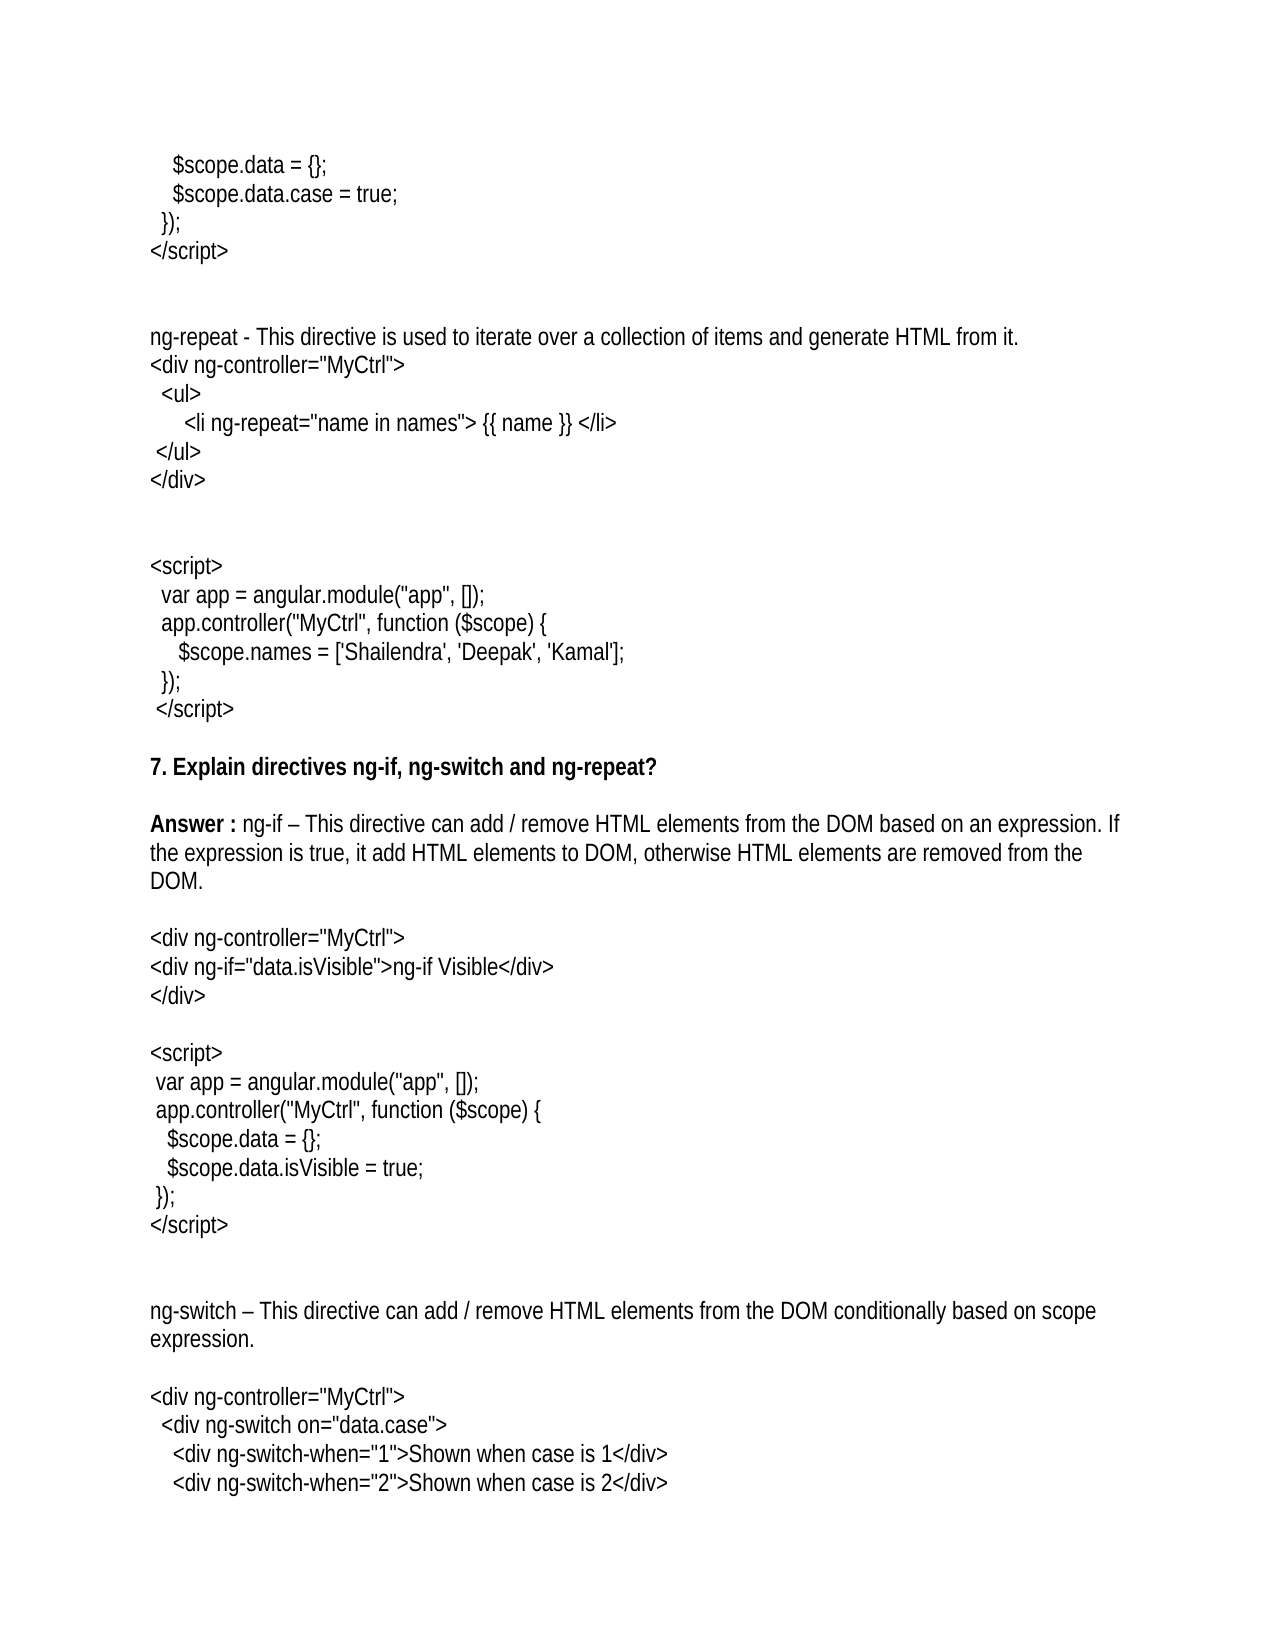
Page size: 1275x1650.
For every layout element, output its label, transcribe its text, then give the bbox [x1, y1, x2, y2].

text $scope.data = {}; [150, 1124, 1125, 1153]
text <div ng-controller="MyCtrl"> [150, 923, 1125, 952]
text <ul> [150, 379, 1125, 408]
text </div> [150, 465, 1125, 494]
text Answer : ng-if – This directive can add / remove HTML elements from the DOM based on an expression. If the expression is true, it add HTML elements to DOM, otherwise HTML elements are removed from the DOM. [150, 809, 1125, 895]
text <li ng-repeat="name in names"> {{ name }} </li> [150, 408, 1125, 436]
text $scope.data.case = true; [150, 179, 1125, 207]
text }); [150, 1181, 1125, 1210]
text </div> [150, 981, 1125, 1009]
text <div ng-controller="MyCtrl"> [150, 1382, 1125, 1410]
text $scope.data = {}; [150, 150, 1125, 179]
text ng-switch – This directive can add / remove HTML elements from the DOM conditionally based on scope expression. [150, 1296, 1125, 1353]
text <div ng-switch-when="1">Shown when case is 1</div> [150, 1439, 1125, 1468]
text <div ng-switch-when="2">Shown when case is 2</div> [150, 1468, 1125, 1496]
text 7. Explain directives ng-if, ng-switch and ng-repeat? [150, 723, 1125, 780]
text </script> [150, 1210, 1125, 1238]
text var app = angular.module("app", []); [150, 1067, 1125, 1095]
text app.controller("MyCtrl", function ($scope) { [150, 1095, 1125, 1124]
text }); [150, 207, 1125, 236]
text $scope.data.isVisible = true; [150, 1153, 1125, 1181]
text }); [150, 666, 1125, 694]
text </ul> [150, 436, 1125, 465]
text </script> [150, 694, 1125, 723]
text $scope.names = ['Shailendra', 'Deepak', 'Kamal']; [150, 637, 1125, 666]
text <script> [150, 551, 1125, 580]
text var app = angular.module("app", []); [150, 580, 1125, 608]
text </script> [150, 236, 1125, 264]
text <div ng-switch on="data.case"> [150, 1410, 1125, 1439]
text ng-repeat - This directive is used to iterate over a collection of items and generate HTML from it. [150, 322, 1125, 351]
text <div ng-if="data.isVisible">ng-if Visible</div> [150, 952, 1125, 981]
text app.controller("MyCtrl", function ($scope) { [150, 608, 1125, 637]
text <script> [150, 1038, 1125, 1067]
text <div ng-controller="MyCtrl"> [150, 351, 1125, 379]
